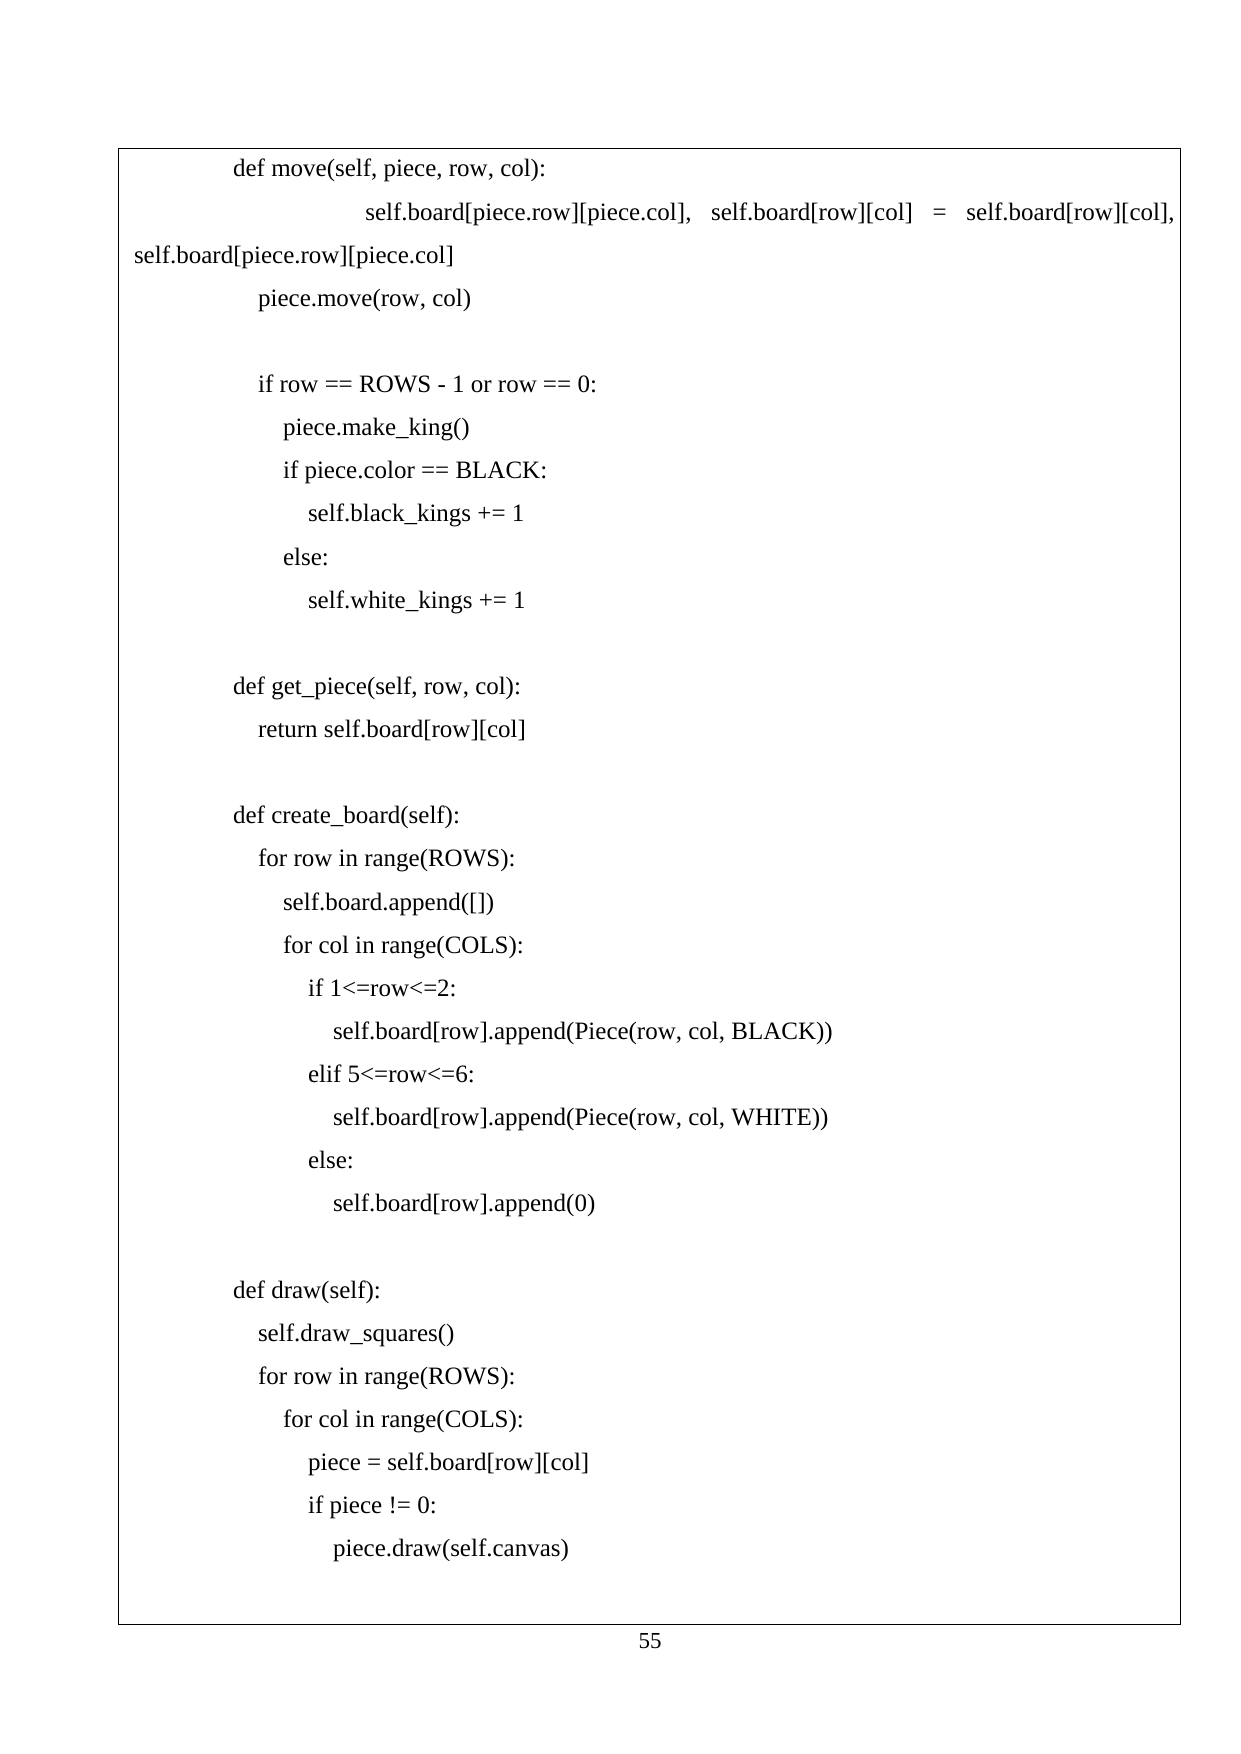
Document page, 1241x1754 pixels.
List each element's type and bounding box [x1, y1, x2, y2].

table_header [119, 149, 1180, 1624]
